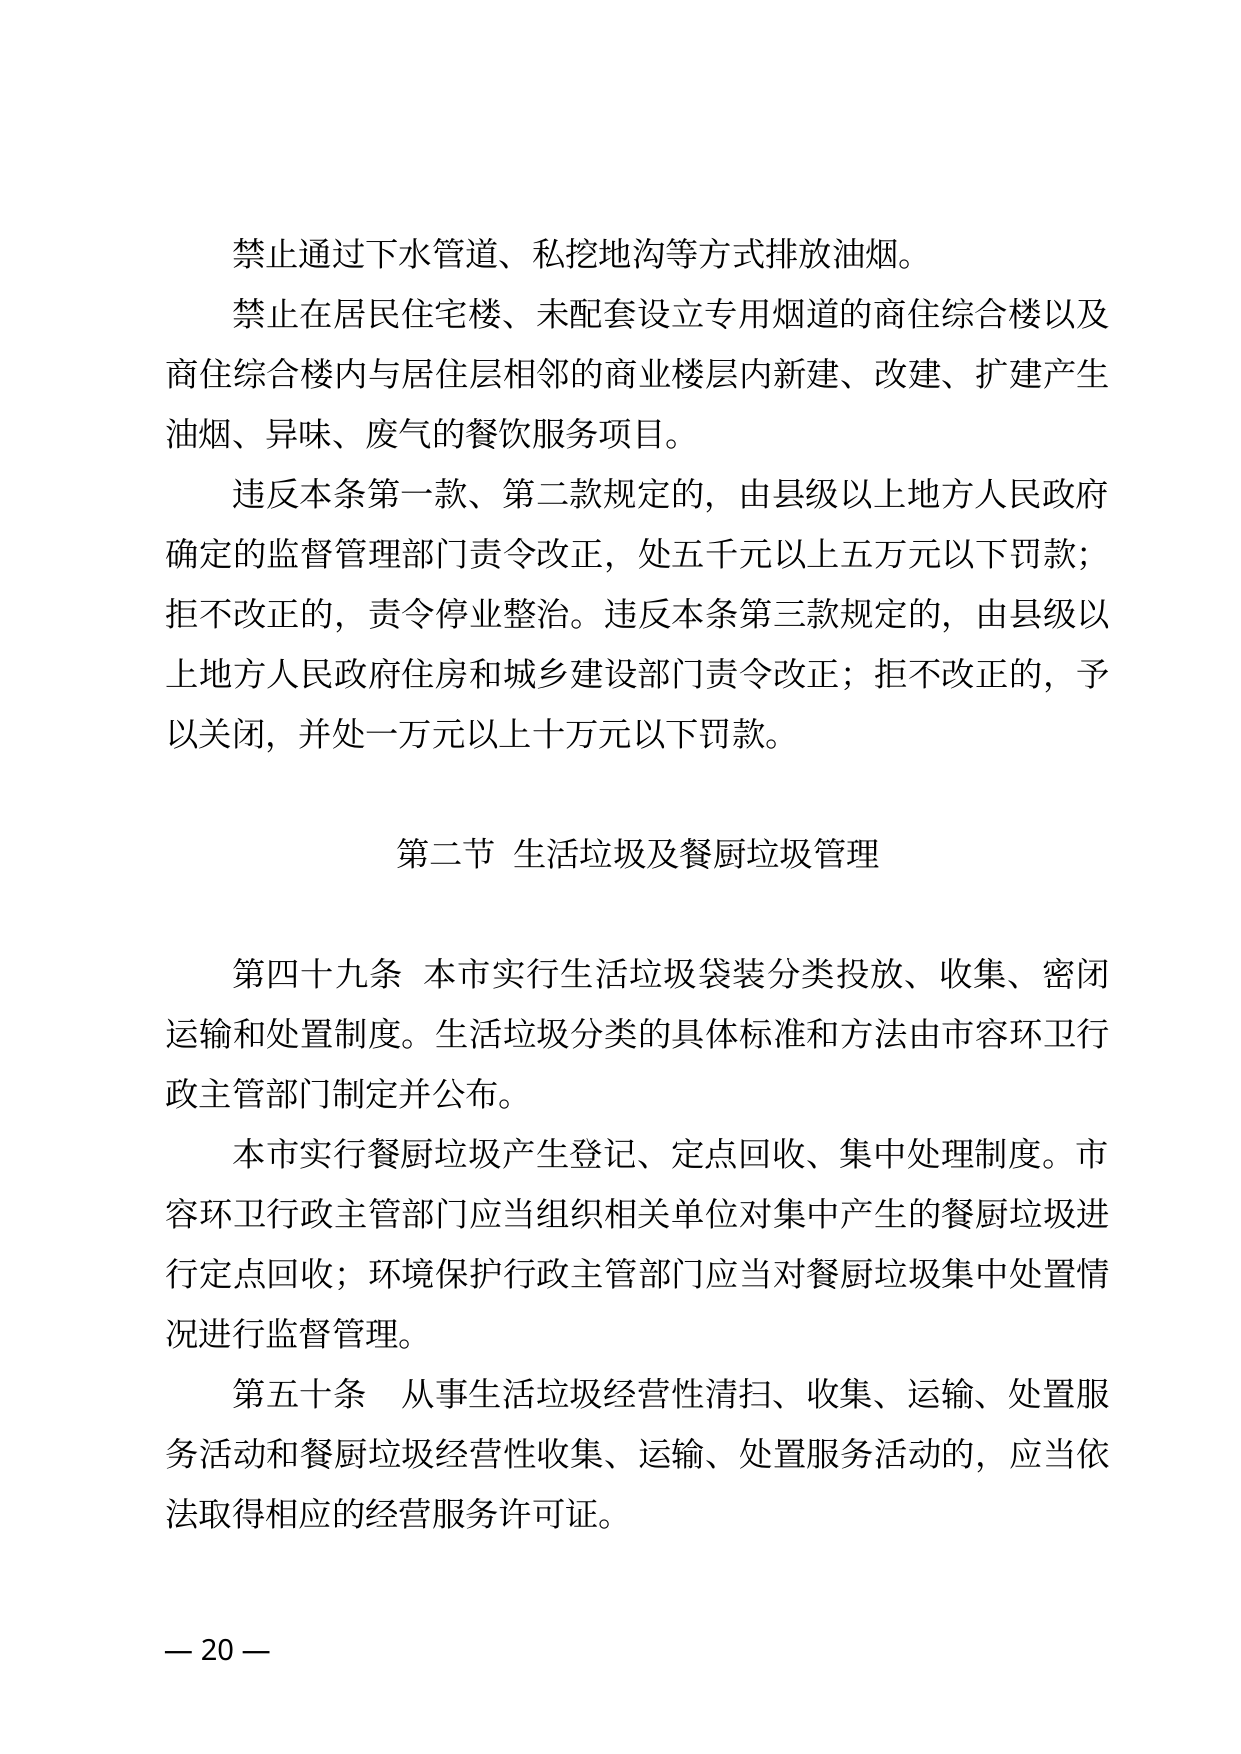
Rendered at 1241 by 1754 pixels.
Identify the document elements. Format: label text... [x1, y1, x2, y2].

text 第四十九条 本市实行生活垃圾袋装分类投放、收集、密闭运输和处置制度。生活垃圾分类的具体标准和方法由市容环卫行政主管部门制定并公布。 [165, 938, 1110, 1118]
text 禁止在居民住宅楼、未配套设立专用烟道的商住综合楼以及商住综合楼内与居住层相邻的商业楼层内新建、改建、扩建产生油烟、异味、废气的餐饮服务项目。 [165, 278, 1110, 458]
text 禁止通过下水管道、私挖地沟等方式排放油烟。 [165, 218, 1110, 278]
text 第二节 生活垃圾及餐厨垃圾管理 [165, 818, 1110, 878]
text 违反本条第一款、第二款规定的，由县级以上地方人民政府确定的监督管理部门责令改正，处五千元以上五万元以下罚款；拒不改正的，责令停业整治。违反本条第三款规定的，由县级以上地方人民政府住房和城乡建设部门责令改正；拒不改正的，予以关闭，并处一万元以上十万元以下罚款。 [165, 458, 1110, 758]
text 第五十条 从事生活垃圾经营性清扫、收集、运输、处置服务活动和餐厨垃圾经营性收集、运输、处置服务活动的，应当依法取得相应的经营服务许可证。 [165, 1358, 1110, 1538]
text 本市实行餐厨垃圾产生登记、定点回收、集中处理制度。市容环卫行政主管部门应当组织相关单位对集中产生的餐厨垃圾进行定点回收；环境保护行政主管部门应当对餐厨垃圾集中处置情况进行监督管理。 [165, 1118, 1110, 1358]
